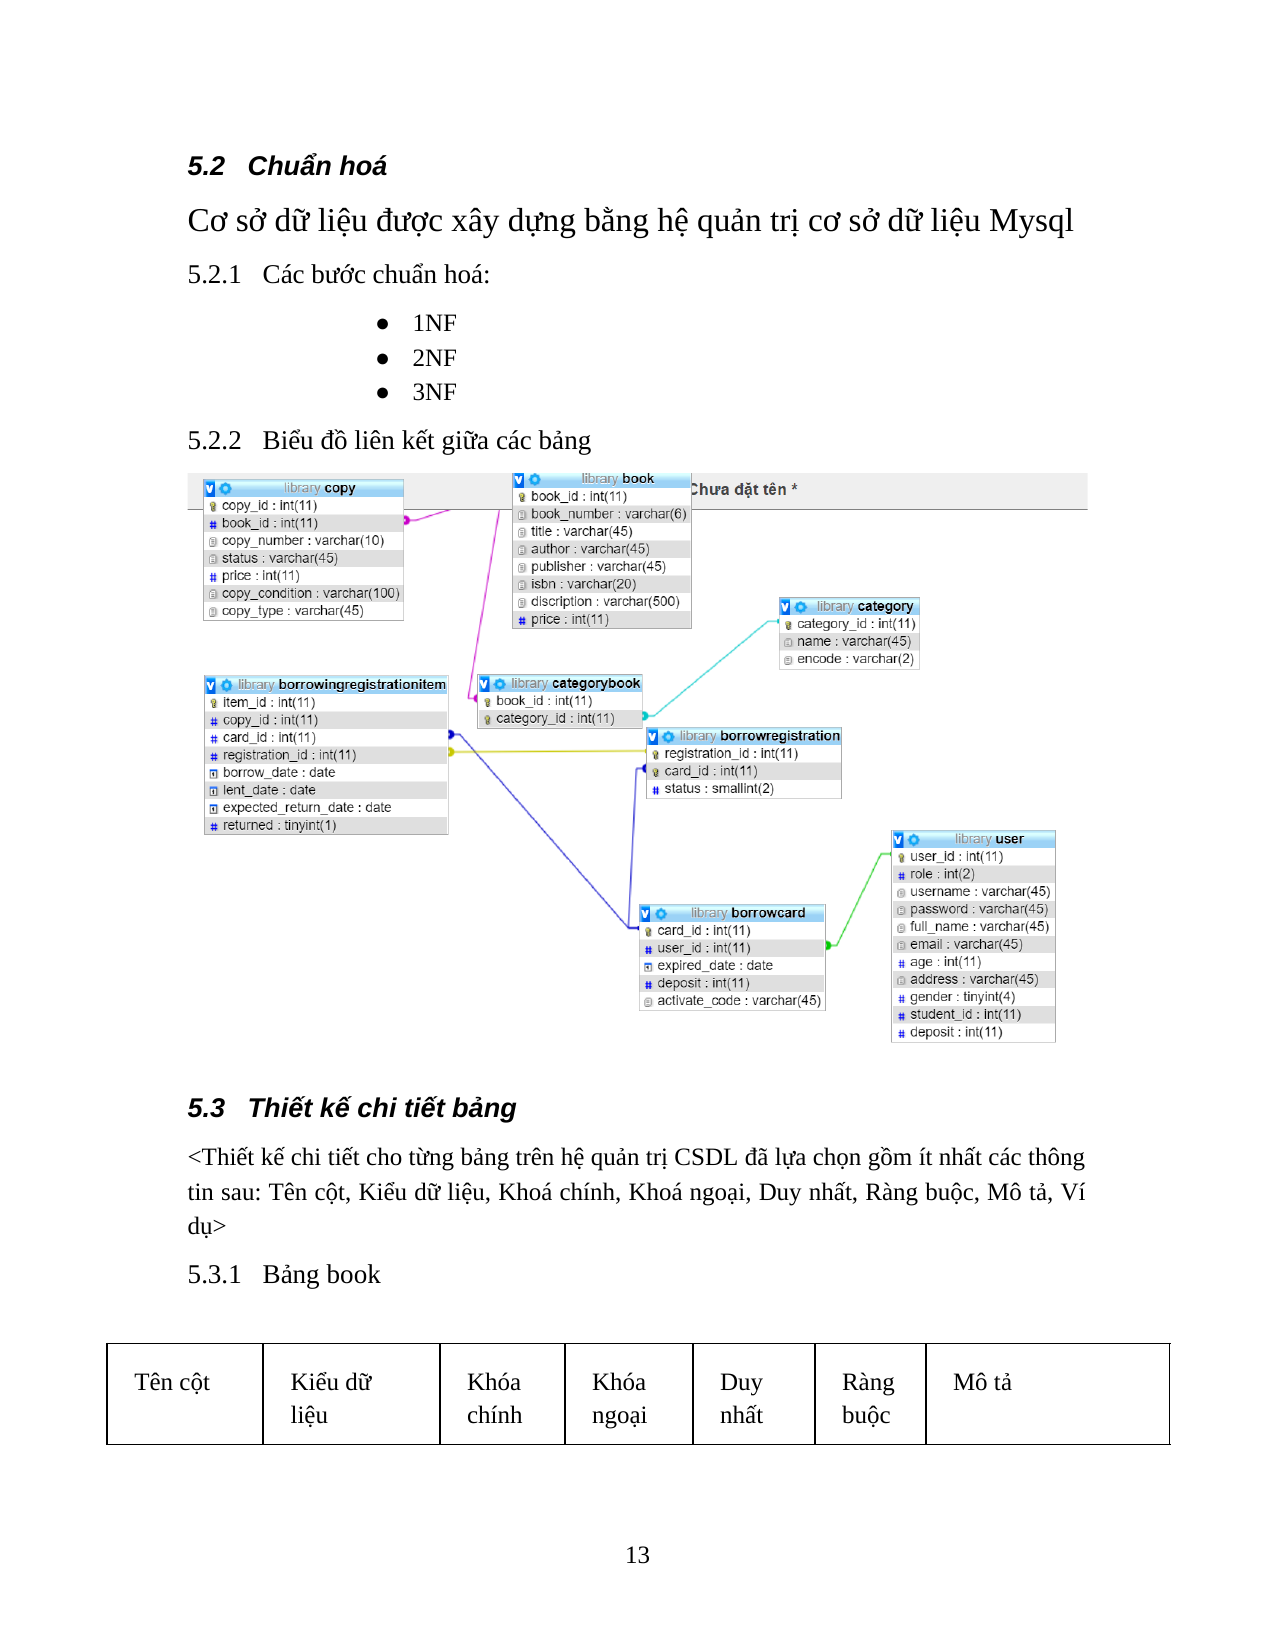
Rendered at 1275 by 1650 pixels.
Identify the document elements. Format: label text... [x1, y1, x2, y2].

table_header Duy nhất [694, 1344, 814, 1443]
picture [187, 473, 1088, 1062]
list 1NF [375, 308, 1087, 337]
subtitle Thiết kế chi tiết bảng [187, 1092, 1087, 1123]
table_header Kiểu dữ liệu [264, 1344, 439, 1443]
table_header Ràng buộc [816, 1344, 925, 1443]
list 2NF [375, 343, 1087, 371]
table_header Tên cột [108, 1344, 262, 1443]
table_header Khóa ngoại [566, 1344, 692, 1443]
subtitle Các bước chuẩn hoá: [187, 258, 1087, 289]
text <Thiết kế chi tiết cho từng bảng trên hệ quản trị CSDL đã lựa chọn gồm ít nhất các thông tin sau: Tên cột, Kiểu dữ liệu, Khoá chính, Khoá ngoại, Duy nhất, Ràng buộc, Mô tả, Ví dụ> [187, 1142, 1087, 1240]
table_header Mô tả [927, 1344, 1169, 1443]
text Cơ sở dữ liệu được xây dựng bằng hệ quản trị cơ sở dữ liệu Mysql [187, 200, 1087, 238]
subtitle Biểu đồ liên kết giữa các bảng [187, 424, 1087, 455]
table_header Khóa chính [441, 1344, 564, 1443]
list 3NF [375, 377, 1087, 406]
subtitle Bảng book [187, 1258, 1087, 1289]
subtitle Chuẩn hoá [187, 150, 1087, 181]
